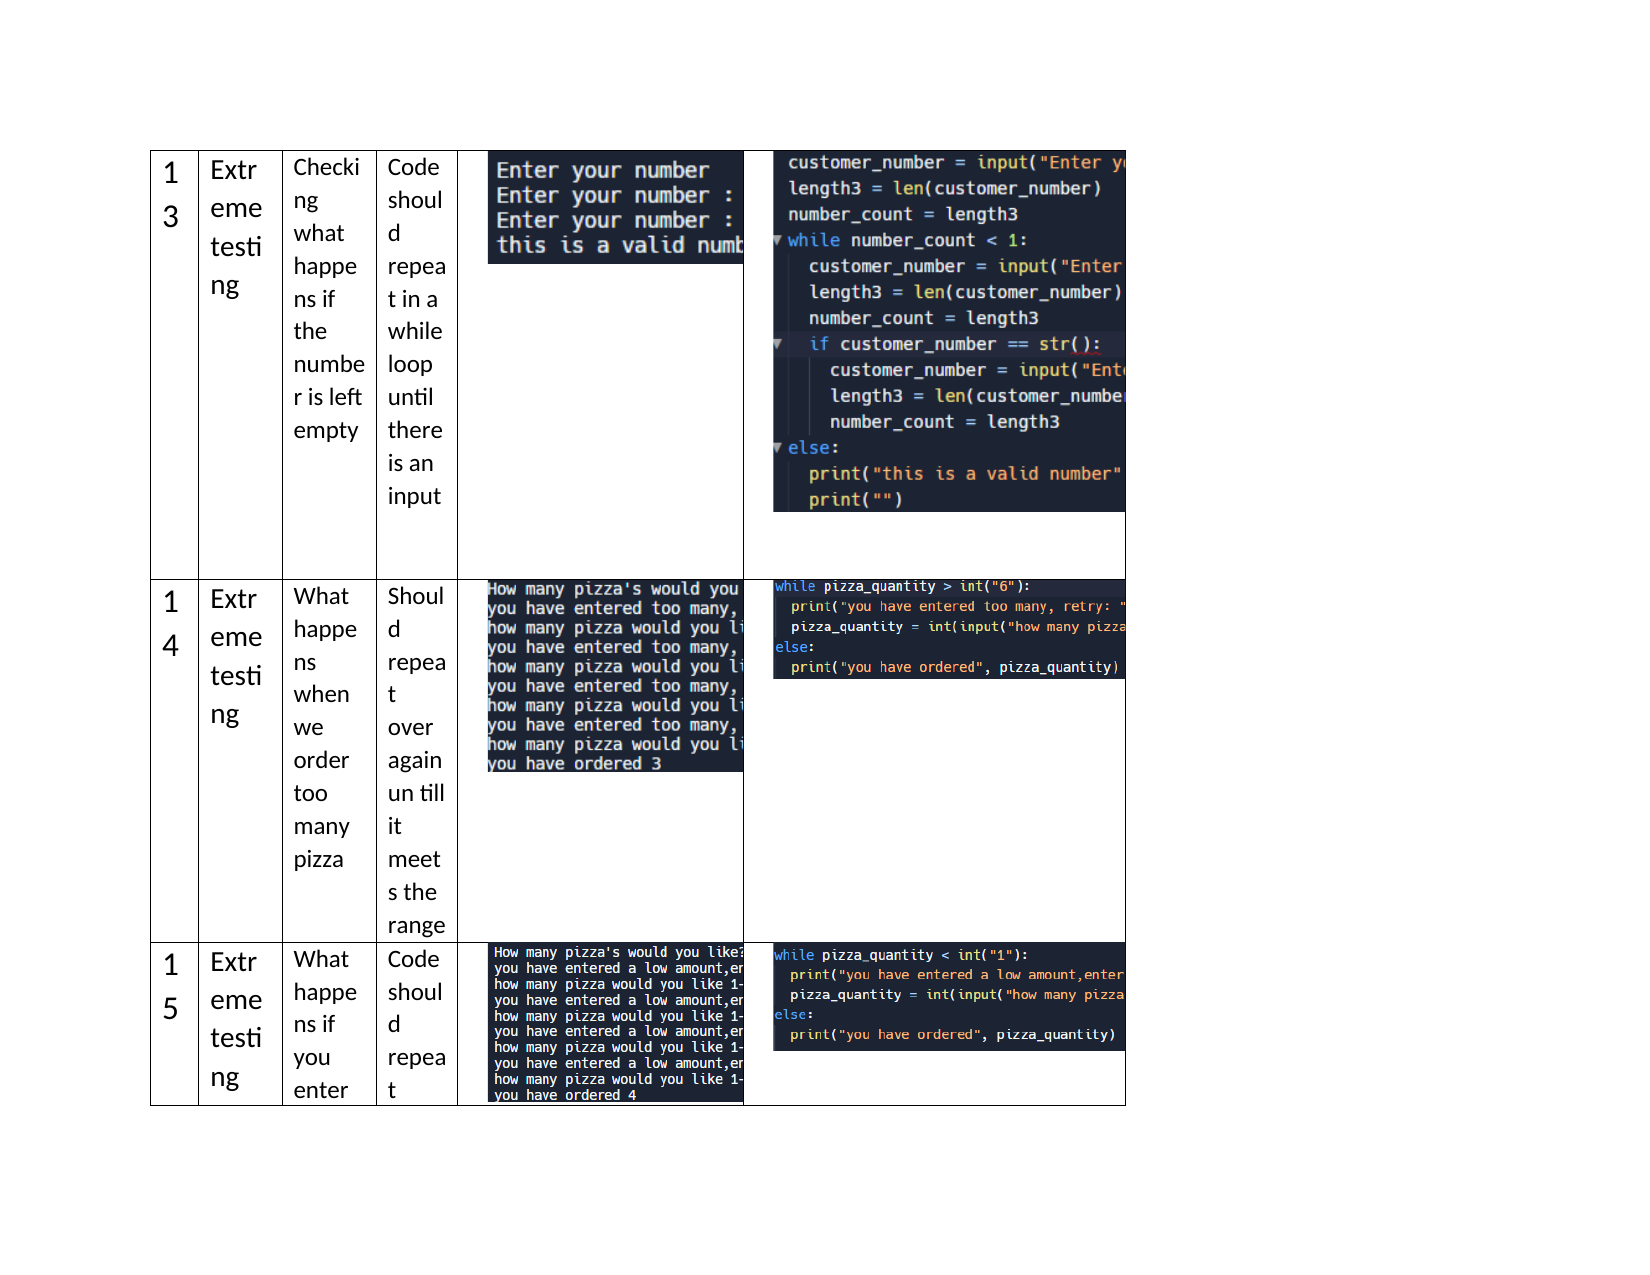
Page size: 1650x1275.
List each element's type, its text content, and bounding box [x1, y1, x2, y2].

table_cell Checking what happens if the number is left empty [283, 151, 376, 579]
table_cell [744, 151, 1125, 579]
table_cell Extreme testing [199, 580, 282, 942]
table_cell Extreme testing [199, 943, 282, 1105]
table_cell [744, 580, 1125, 942]
table_cell [744, 943, 1125, 1105]
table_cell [377, 943, 457, 1105]
table_cell 14 [151, 580, 198, 942]
table_cell Should repeat over again un till it meets the range [377, 580, 457, 942]
table_cell 13 [151, 151, 198, 579]
table_cell 15 [151, 943, 198, 1105]
table_cell [458, 580, 743, 942]
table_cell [377, 151, 457, 579]
table_cell [458, 943, 743, 1105]
table_cell What happens when we order too many pizza [283, 580, 376, 942]
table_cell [283, 943, 376, 1105]
table_cell [458, 151, 743, 579]
table_cell Extreme testing [199, 151, 282, 579]
